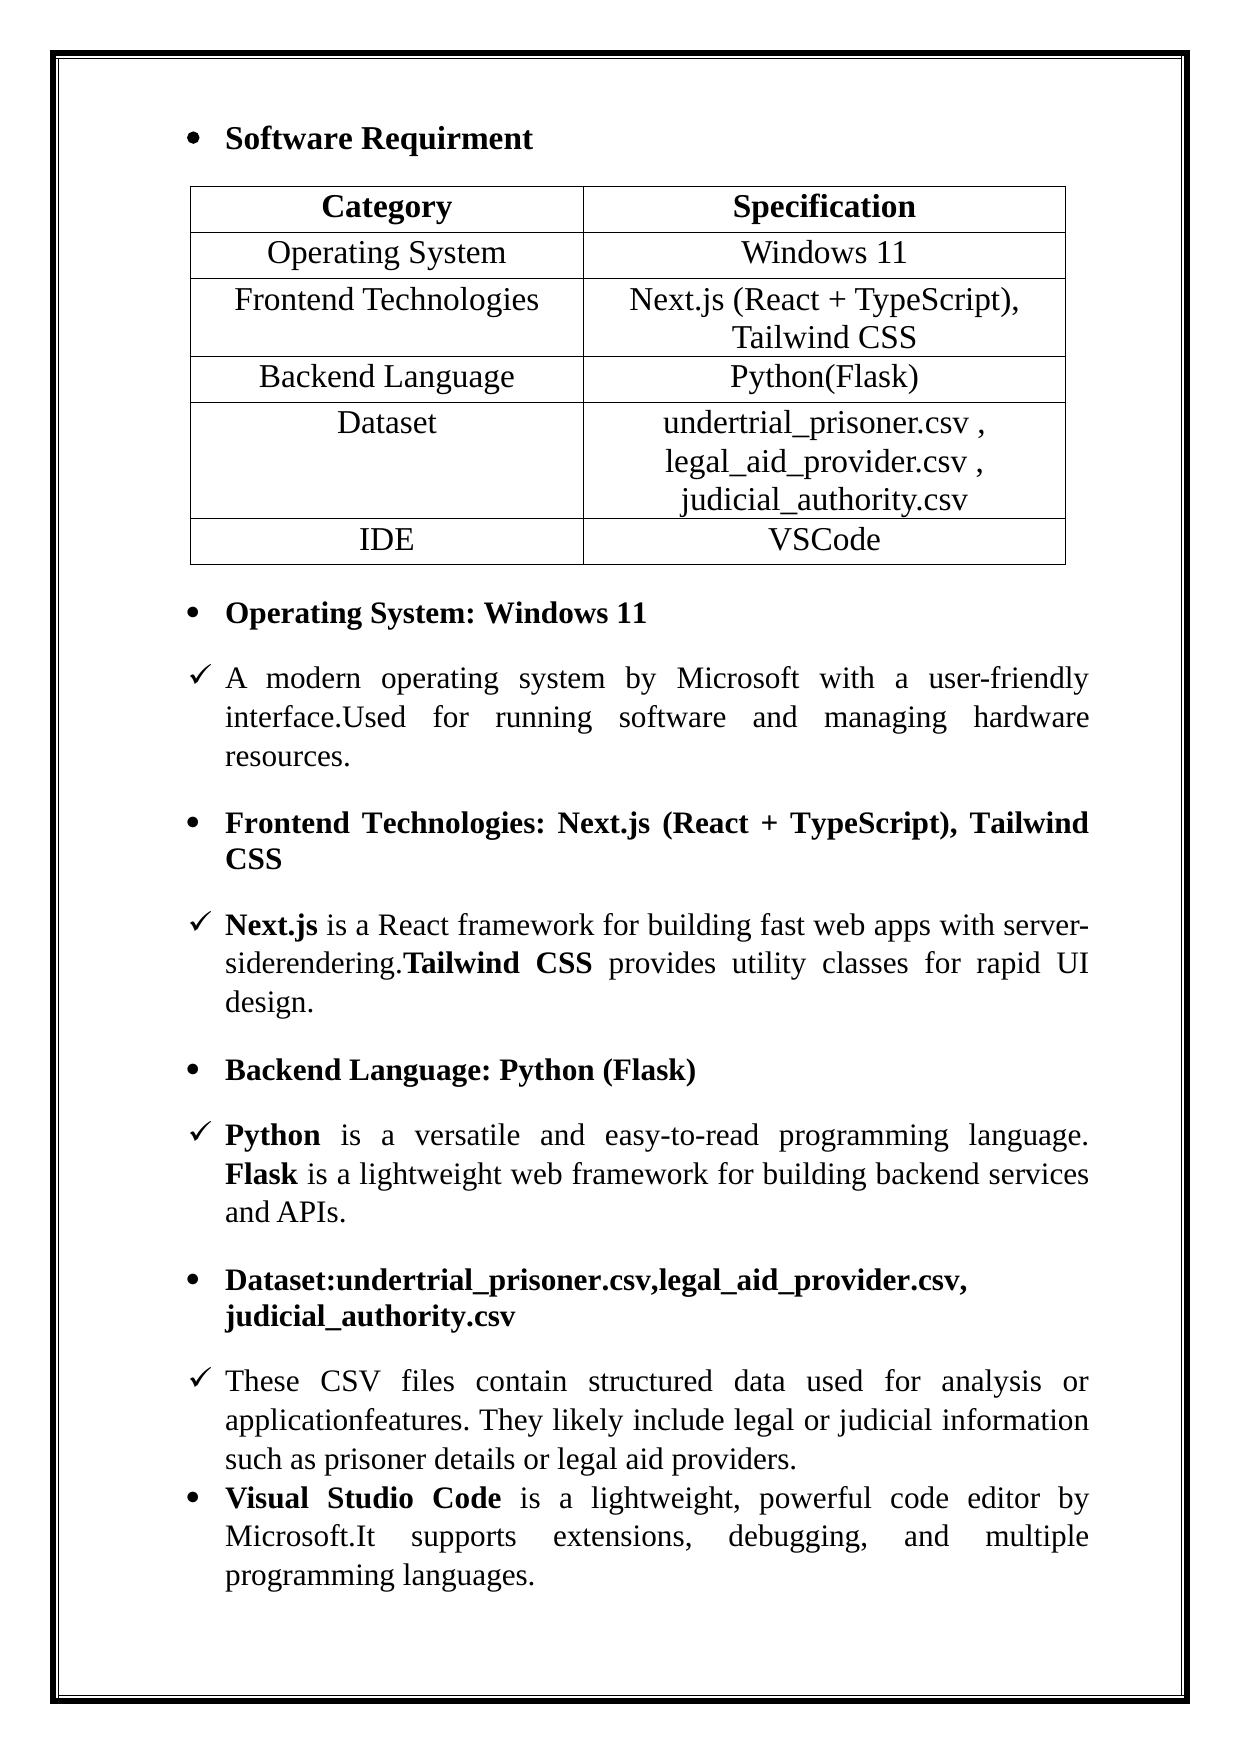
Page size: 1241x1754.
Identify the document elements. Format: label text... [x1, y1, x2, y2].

list These CSV files contain structured data used for analysis or applicationfeatures. They likely include legal or judicial information such as prisoner details or legal aid providers. [187, 1363, 1090, 1476]
list Next.js is a React framework for building fast web apps with server-siderendering.Tailwind CSS provides utility classes for rapid UI design. [187, 906, 1090, 1019]
table_cell Frontend Technologies [191, 279, 583, 356]
table_cell Dataset [191, 403, 583, 518]
subtitle Operating System: Windows 11 [187, 594, 1090, 630]
table_cell Python(Flask) [584, 357, 1065, 402]
subtitle Dataset:undertrial_prisoner.csv,legal_aid_provider.csv, judicial_authority.csv [187, 1262, 1090, 1333]
list Visual Studio Code is a lightweight, powerful code editor by Microsoft.It supports extensions, debugging, and multiple programming languages. [187, 1479, 1090, 1592]
table_cell Backend Language [191, 357, 583, 402]
table_header Category [191, 187, 583, 232]
table_cell Operating System [191, 233, 583, 278]
table_cell IDE [191, 519, 583, 564]
list A modern operating system by Microsoft with a user-friendly interface.Used for running software and managing hardware resources. [187, 659, 1090, 773]
subtitle Backend Language: Python (Flask) [187, 1051, 1090, 1087]
table_cell Windows 11 [584, 233, 1065, 278]
list Python is a versatile and easy-to-read programming language. Flask is a lightweight web framework for building backend services and APIs. [187, 1116, 1090, 1230]
table_header Specification [584, 187, 1065, 232]
subtitle Frontend Technologies: Next.js (React + TypeScript), Tailwind CSS [187, 805, 1090, 877]
table_cell Next.js (React + TypeScript), Tailwind CSS [584, 279, 1065, 356]
list Software Requirment [187, 118, 1090, 156]
table_cell VSCode [584, 519, 1065, 564]
table_cell undertrial_prisoner.csv , legal_aid_provider.csv , judicial_authority.csv [584, 403, 1065, 518]
